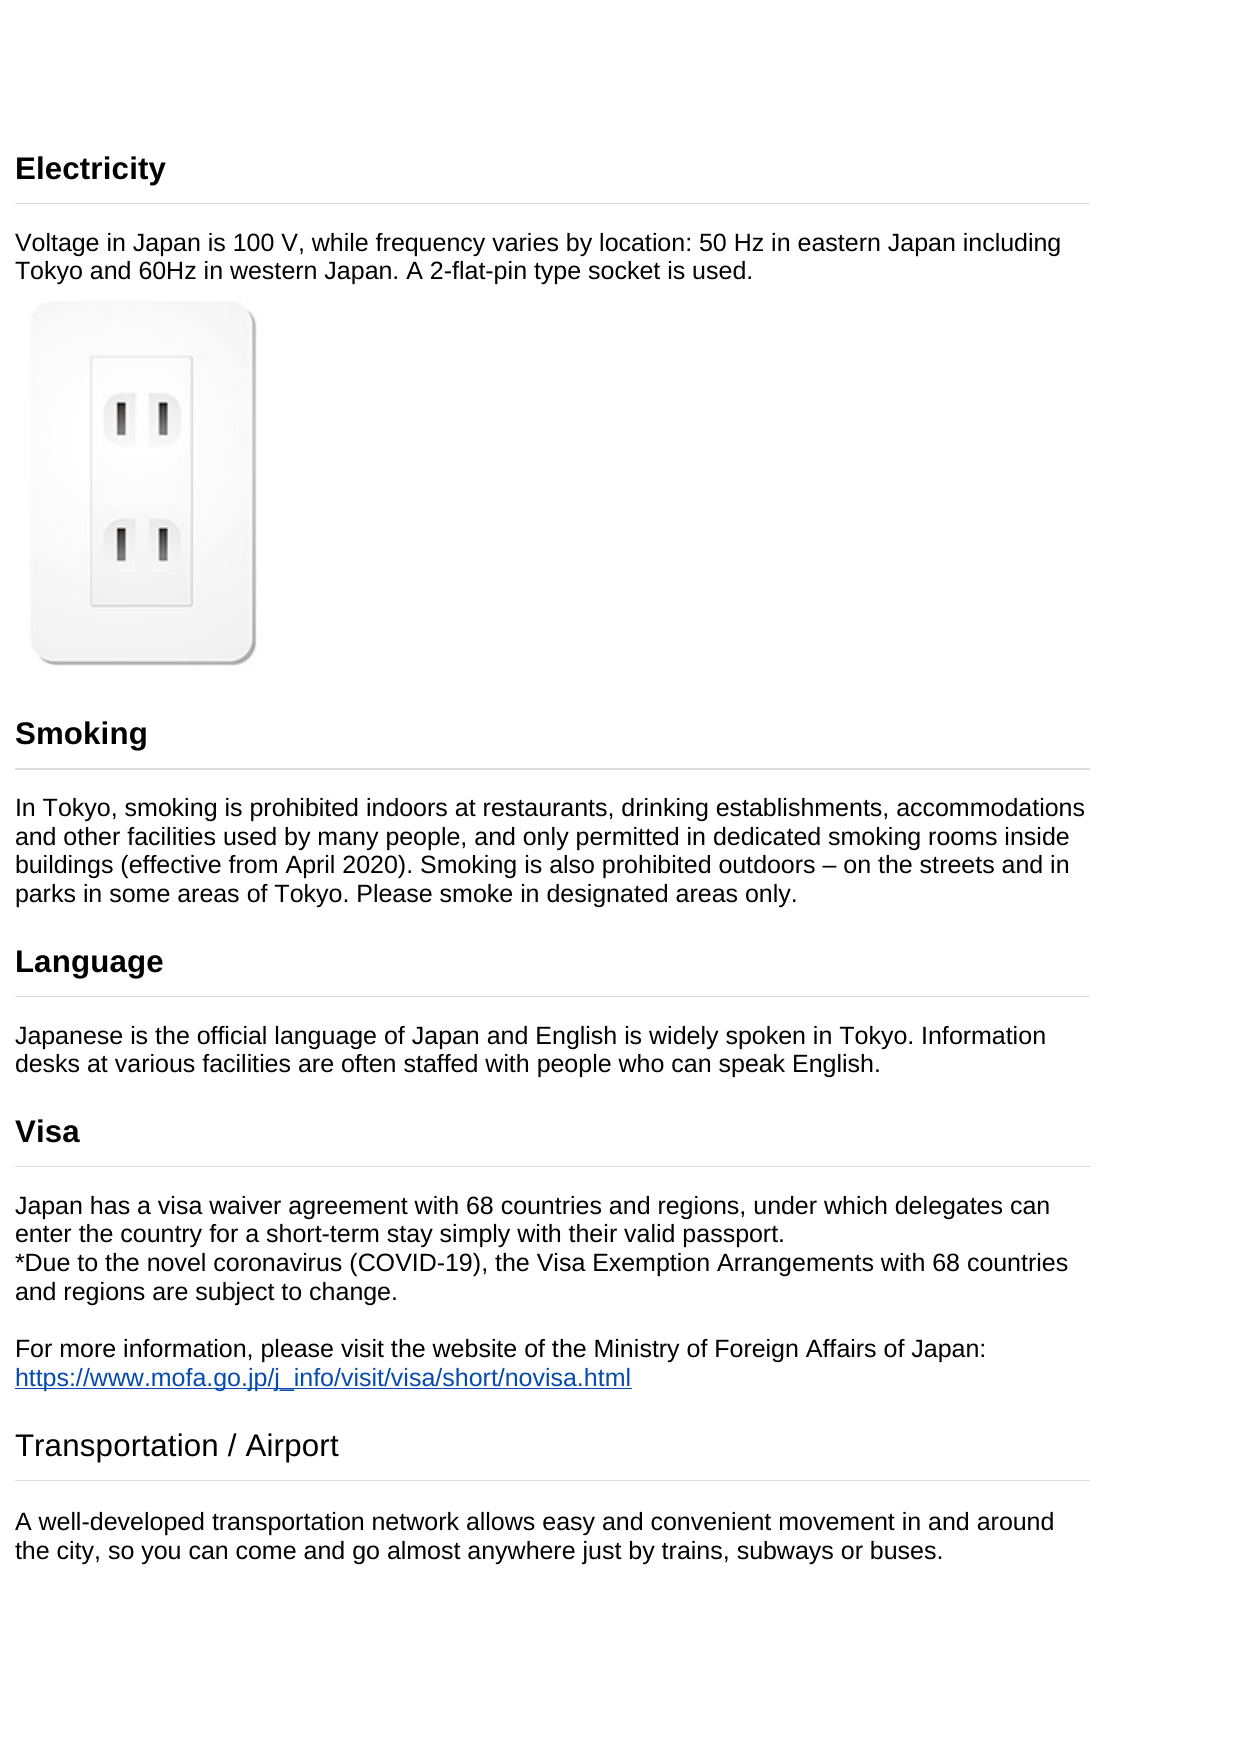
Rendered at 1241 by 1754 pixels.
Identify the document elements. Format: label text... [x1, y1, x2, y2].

text A well-developed transportation network allows easy and convenient movement in and around the city, so you can come and go almost anywhere just by trains, subways or buses. [15, 1507, 1090, 1565]
text For more information, please visit the website of the Ministry of Foreign Affairs of Japan: https://www.mofa.go.jp/j_info/visit/visa/short/novisa.html [15, 1334, 1090, 1392]
text Japanese is the official language of Japan and English is widely spoken in Tokyo. Information desks at various facilities are often staffed with people who can speak English. [15, 1021, 1090, 1078]
text Electricity [15, 150, 1090, 203]
text Smoking [15, 715, 1090, 768]
text Voltage in Japan is 100 V, while frequency varies by location: 50 Hz in eastern Japan including Tokyo and 60Hz in western Japan. A 2-flat-pin type socket is used. [15, 228, 1090, 285]
text In Tokyo, smoking is prohibited indoors at restaurants, drinking establishments, accommodations and other facilities used by many people, and only permitted in dedicated smoking rooms inside buildings (effective from April 2020). Smoking is also prohibited outdoors – on the streets and in parks in some areas of Tokyo. Please smoke in designated areas only. [15, 793, 1090, 908]
subtitle Transportation / Airport [15, 1427, 1090, 1480]
picture [14, 285, 272, 681]
text Visa [15, 1113, 1090, 1166]
text Language [15, 943, 1090, 996]
text Japan has a visa waiver agreement with 68 countries and regions, under which delegates can enter the country for a short-term stay simply with their valid passport. *Due to the novel coronavirus (COVID-19), the Visa Exemption Arrangements with 68 countries and regions are subject to change. [15, 1191, 1090, 1306]
